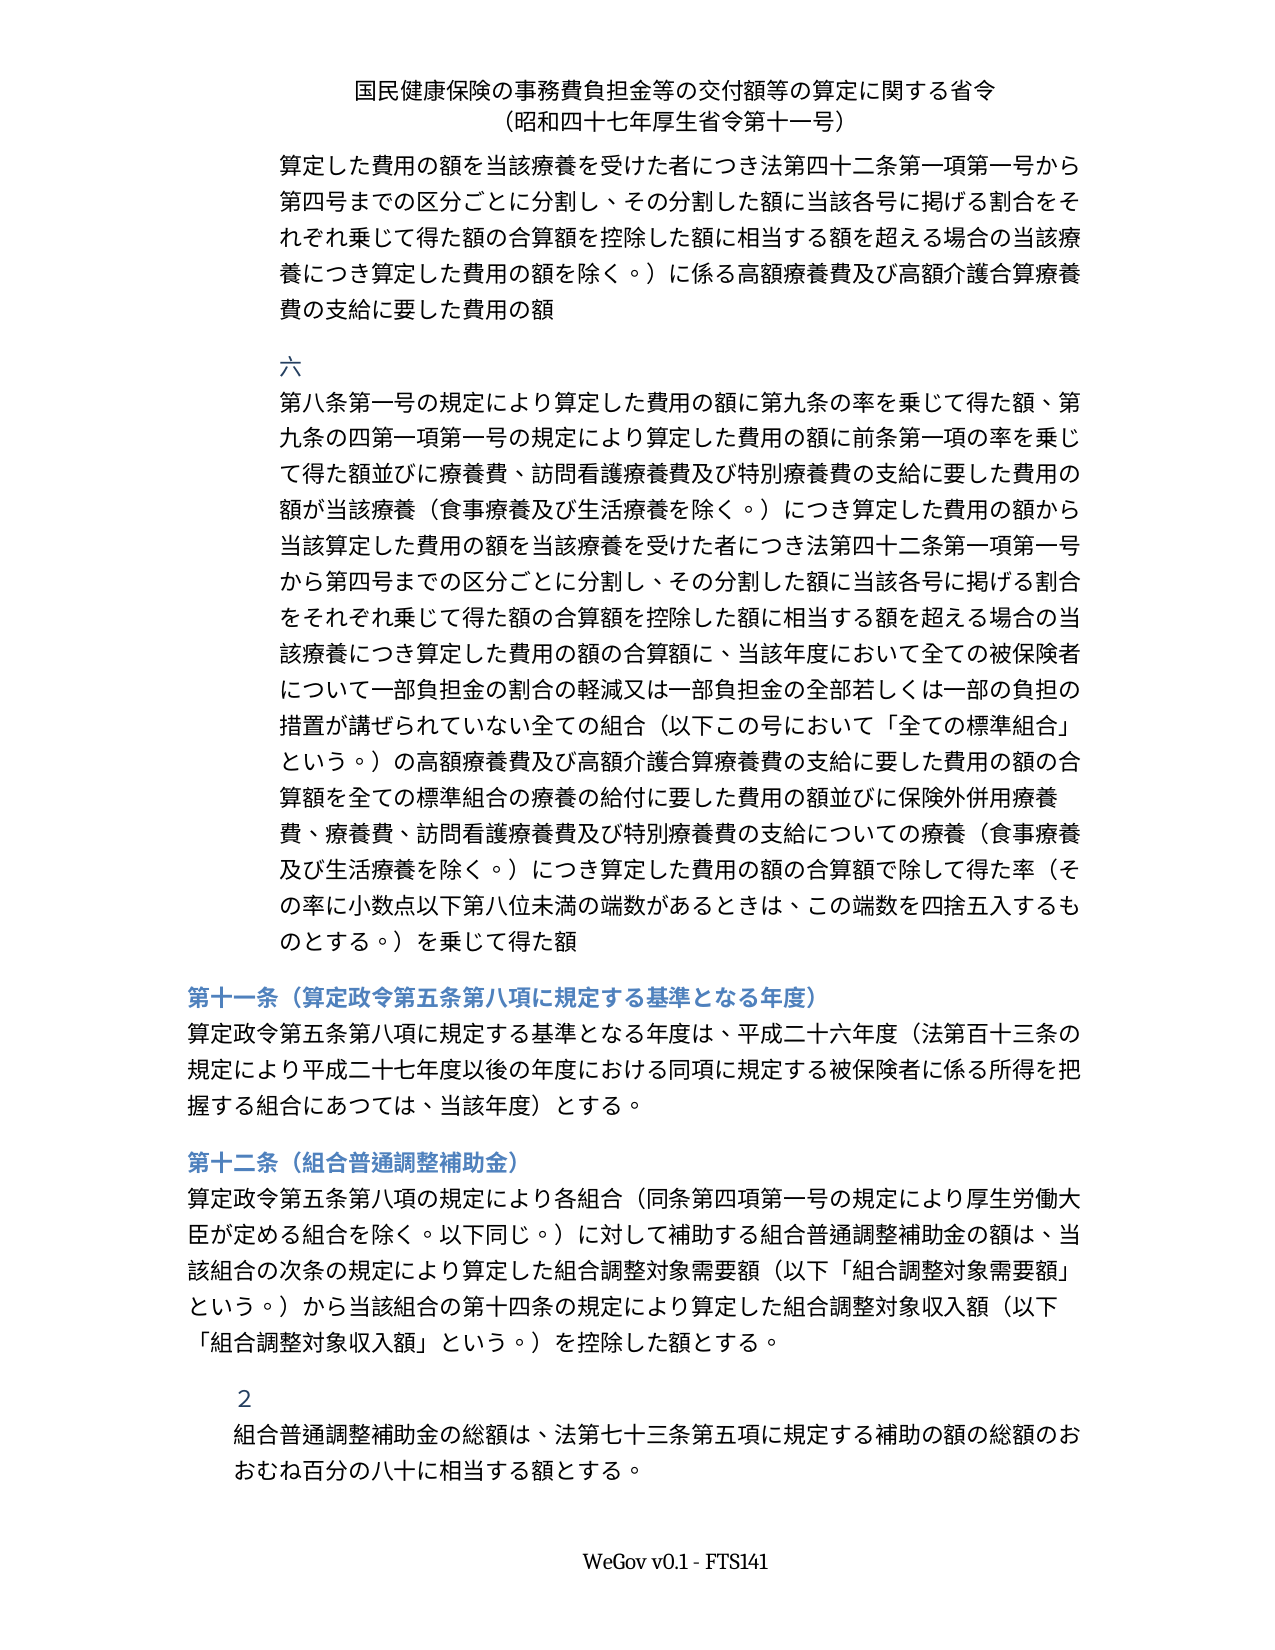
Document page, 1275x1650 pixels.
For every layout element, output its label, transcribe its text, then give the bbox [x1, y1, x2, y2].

text 組合普通調整補助金の総額は、法第七十三条第五項に規定する補助の額の総額のおおむね百分の八十に相当する額とする。 [233, 1419, 1087, 1486]
text 算定政令第五条第八項の規定により各組合（同条第四項第一号の規定により厚生労働大臣が定める組合を除く。以下同じ。）に対して補助する組合普通調整補助金の額は、当該組合の次条の規定により算定した組合調整対象需要額（以下「組合調整対象需要額」という。）から当該組合の第十四条の規定により算定した組合調整対象収入額（以下「組合調整対象収入額」という。）を控除した額とする。 [187, 1183, 1087, 1358]
text 算定政令第五条第八項に規定する基準となる年度は、平成二十六年度（法第百十三条の規定により平成二十七年度以後の年度における同項に規定する被保険者に係る所得を把握する組合にあつては、当該年度）とする。 [187, 1018, 1087, 1121]
text 第八条第一号の規定により算定した費用の額に第九条の率を乗じて得た額、第九条の四第一項第一号の規定により算定した費用の額に前条第一項の率を乗じて得た額並びに療養費、訪問看護療養費及び特別療養費の支給に要した費用の額が当該療養（食事療養及び生活療養を除く。）につき算定した費用の額から当該算定した費用の額を当該療養を受けた者につき法第四十二条第一項第一号から第四号までの区分ごとに分割し、その分割した額に当該各号に掲げる割合をそれぞれ乗じて得た額の合算額を控除した額に相当する額を超える場合の当該療養につき算定した費用の額の合算額に、当該年度において全ての被保険者について一部負担金の割合の軽減又は一部負担金の全部若しくは一部の負担の措置が講ぜられていない全ての組合（以下この号において「全ての標準組合」という。）の高額療養費及び高額介護合算療養費の支給に要した費用の額の合算額を全ての標準組合の療養の給付に要した費用の額並びに保険外併用療養費、療養費、訪問看護療養費及び特別療養費の支給についての療養（食事療養及び生活療養を除く。）につき算定した費用の額の合算額で除して得た率（その率に小数点以下第八位未満の端数があるときは、この端数を四捨五入するものとする。）を乗じて得た額 [279, 386, 1087, 957]
subtitle 第十一条（算定政令第五条第八項に規定する基準となる年度） [187, 982, 1087, 1013]
subtitle 第十二条（組合普通調整補助金） [187, 1147, 1087, 1178]
subtitle ２ [233, 1383, 1087, 1414]
subtitle 六 [279, 351, 1087, 382]
